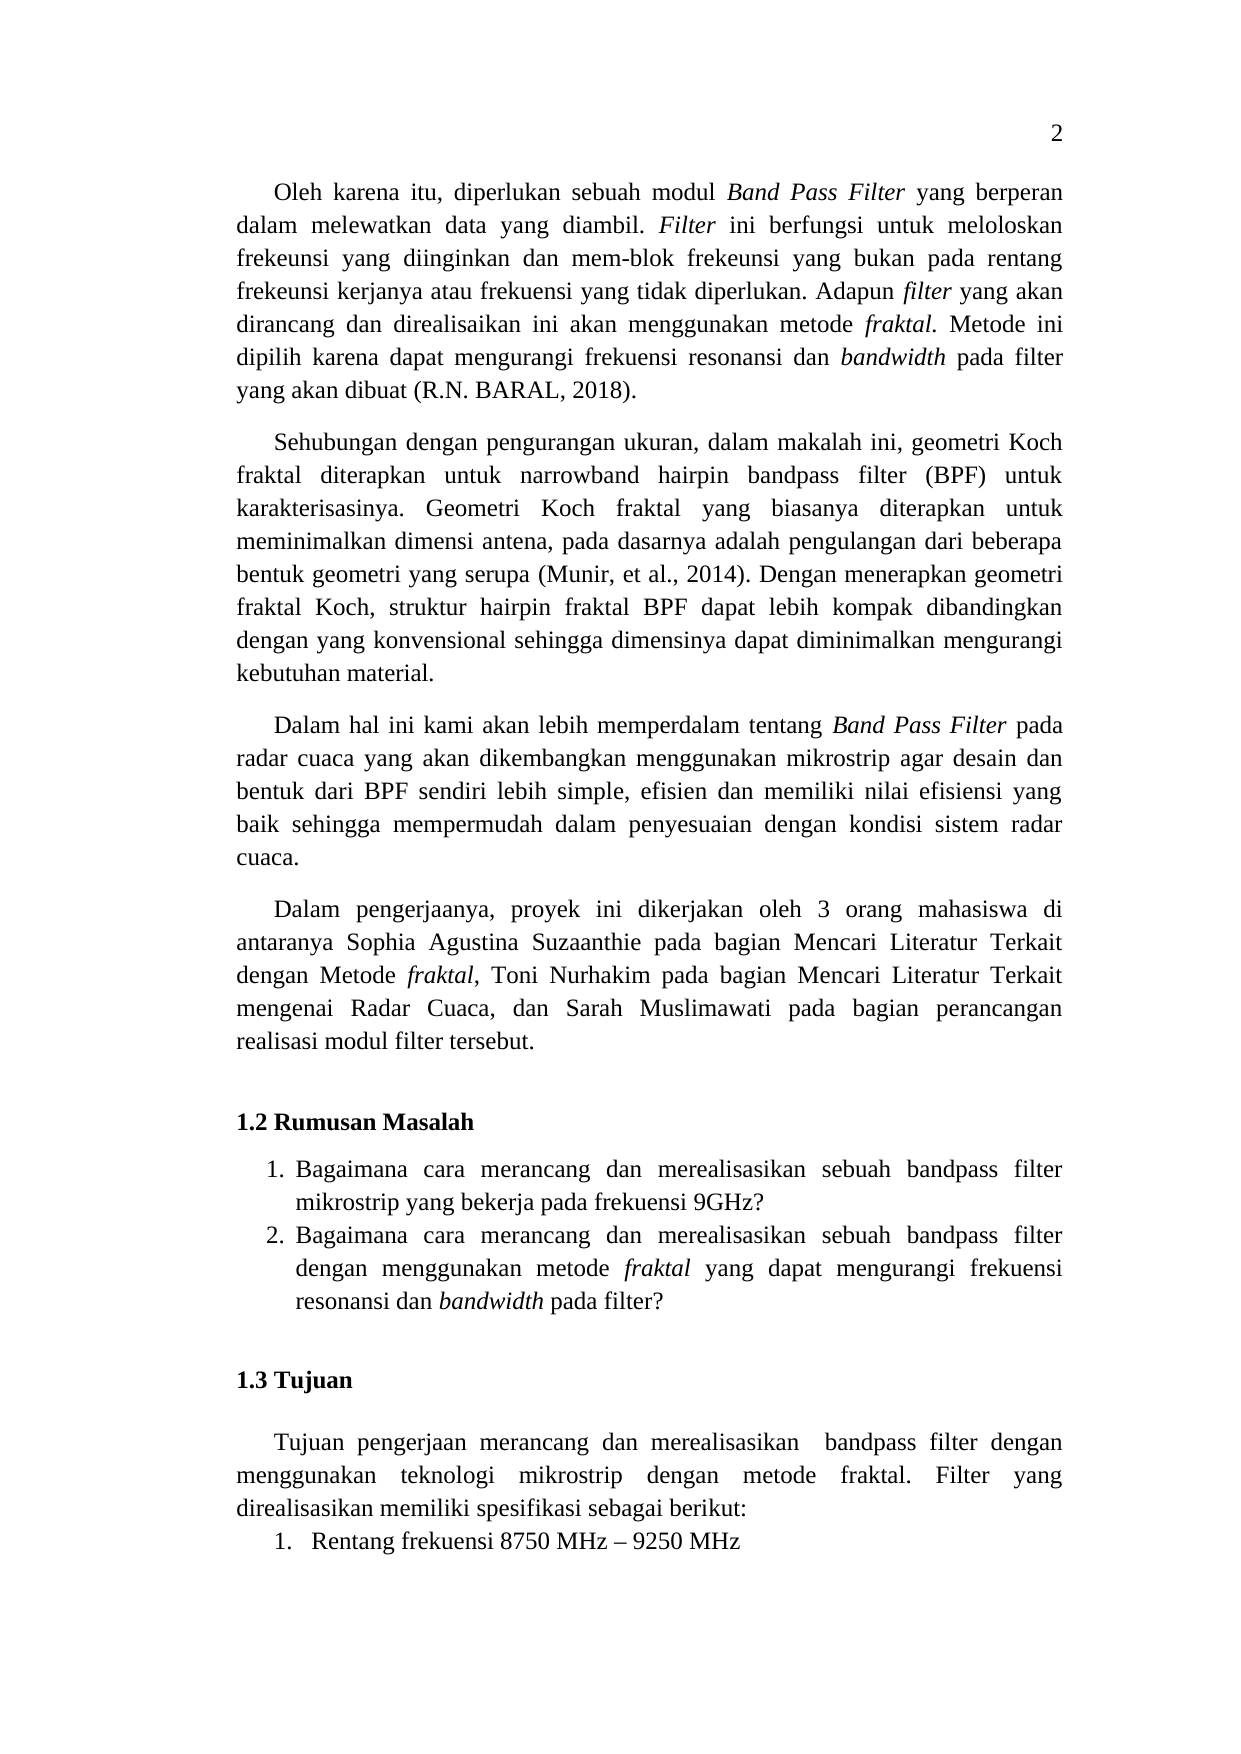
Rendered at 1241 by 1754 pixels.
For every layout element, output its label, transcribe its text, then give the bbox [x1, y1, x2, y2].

text 1. Rentang frekuensi 8750 MHz – 9250 MHz [236, 1526, 1063, 1555]
text Oleh karena itu, diperlukan sebuah modul Band Pass Filter yang berperan dalam melewatkan data yang diambil. Filter ini berfungsi untuk meloloskan frekeunsi yang diinginkan dan mem-blok frekeunsi yang bukan pada rentang frekeunsi kerjanya atau frekuensi yang tidak diperlukan. Adapun filter yang akan dirancang dan direalisaikan ini akan menggunakan metode fraktal. Metode ini dipilih karena dapat mengurangi frekuensi resonansi dan bandwidth pada filter yang akan dibuat. [236, 177, 1063, 404]
list Bagaimana cara merancang dan merealisasikan sebuah bandpass filter dengan menggunakan metode fraktal yang dapat mengurangi frekuensi resonansi dan bandwidth pada filter? [266, 1220, 1063, 1315]
list Bagaimana cara merancang dan merealisasikan sebuah bandpass filter mikrostrip yang bekerja pada frekuensi 9GHz? [266, 1154, 1063, 1216]
text Sehubungan dengan pengurangan ukuran, dalam makalah ini, geometri Koch fraktal diterapkan untuk narrowband hairpin bandpass filter (BPF) untuk karakterisasinya. Geometri Koch fraktal yang biasanya diterapkan untuk meminimalkan dimensi antena, pada dasarnya adalah pengulangan dari beberapa bentuk geometri yang serupa . Dengan menerapkan geometri fraktal Koch, struktur hairpin fraktal BPF dapat lebih kompak dibandingkan dengan yang konvensional sehingga dimensinya dapat diminimalkan mengurangi kebutuhan material. [236, 427, 1063, 687]
subtitle Rumusan Masalah [236, 1107, 1063, 1135]
text Dalam hal ini kami akan lebih memperdalam tentang Band Pass Filter pada radar cuaca yang akan dikembangkan menggunakan mikrostrip agar desain dan bentuk dari BPF sendiri lebih simple, efisien dan memiliki nilai efisiensi yang baik sehingga mempermudah dalam penyesuaian dengan kondisi sistem radar cuaca. [236, 710, 1063, 871]
text Dalam pengerjaanya, proyek ini dikerjakan oleh 3 orang mahasiswa di antaranya Sophia Agustina Suzaanthie pada bagian Mencari Literatur Terkait dengan Metode fraktal, Toni Nurhakim pada bagian Mencari Literatur Terkait mengenai Radar Cuaca, dan Sarah Muslimawati pada bagian perancangan realisasi modul filter tersebut. [236, 894, 1063, 1055]
subtitle Tujuan [236, 1365, 1063, 1393]
text Tujuan pengerjaan merancang dan merealisasikan bandpass filter dengan menggunakan teknologi mikrostrip dengan metode fraktal. Filter yang direalisasikan memiliki spesifikasi sebagai berikut: [236, 1427, 1063, 1522]
